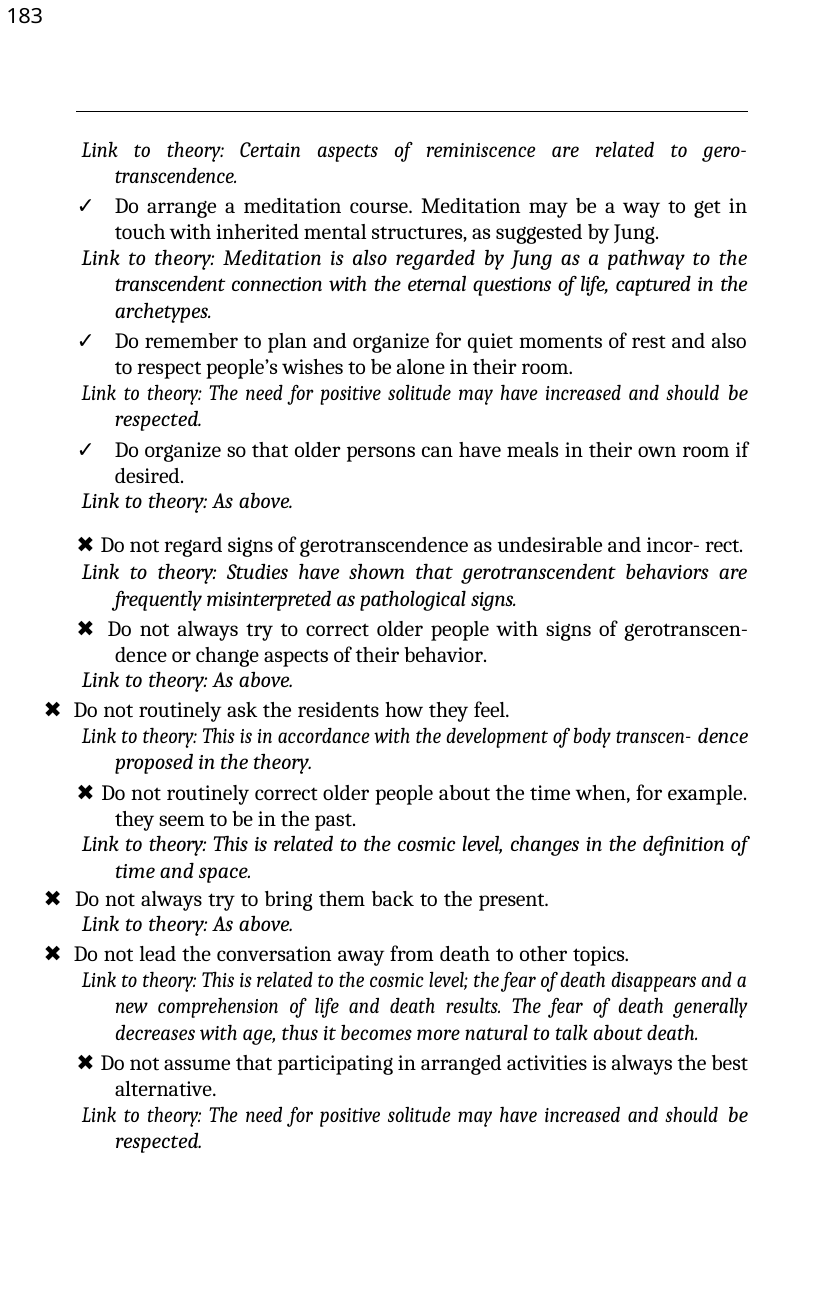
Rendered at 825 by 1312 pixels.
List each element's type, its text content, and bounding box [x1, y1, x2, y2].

text ✖ Do not routinely ask the residents how they feel. [43, 694, 748, 723]
list Do arrange a meditation course. Meditation may be a way to get in touch with inherited mental structures, as suggested by Jung. [76, 190, 748, 245]
text Link to theory: Meditation is also regarded by Jung as a pathway to the transcendent connection with the eternal questions of life, captured in the archetypes. [81, 246, 748, 324]
text ✖ Do not lead the conversation away from death to other topics. [43, 938, 748, 967]
text Link to theory: As above. [81, 489, 748, 514]
text Link to theory: Certain aspects of reminiscence are related to gero- transcendence. [81, 137, 748, 189]
text Link to theory: This is in accordance with the development of body transcen- dence proposed in the theory. [82, 723, 748, 775]
text ✖ Do not always try to correct older people with signs of gerotranscen- dence or change aspects of their behavior. [76, 613, 748, 668]
text Link to theory: Studies have shown that gerotranscendent behaviors are frequently misinterpreted as pathological signs. [82, 560, 748, 612]
text ✖ Do not always try to bring them back to the present. [43, 885, 748, 912]
text ✖ Do not assume that participating in arranged activities is always the best alternative. [76, 1047, 748, 1102]
text Link to theory: The need for positive solitude may have increased and should be respected. [82, 1102, 748, 1154]
text Link to theory: This is related to the cosmic level; the fear of death disappears and a new comprehension of life and death results. The fear of death generally decreases with age, thus it becomes more natural to talk about death. [82, 968, 748, 1046]
text ✖ Do not routinely correct older people about the time when, for example. they seem to be in the past. [76, 776, 748, 831]
text Link to theory: As above. [82, 668, 748, 693]
text Link to theory: The need for positive solitude may have increased and should be respected. [81, 381, 748, 432]
list Do organize so that older persons can have meals in their own room if desired. [76, 433, 748, 488]
list Do remember to plan and organize for quiet moments of rest and also to respect people’s wishes to be alone in their room. [76, 325, 748, 380]
text ✖ Do not regard signs of gerotranscendence as undesirable and incor- rect. [76, 529, 748, 558]
text Link to theory: This is related to the cosmic level, changes in the definition of time and space. [82, 832, 748, 883]
text Link to theory: As above. [82, 912, 748, 937]
